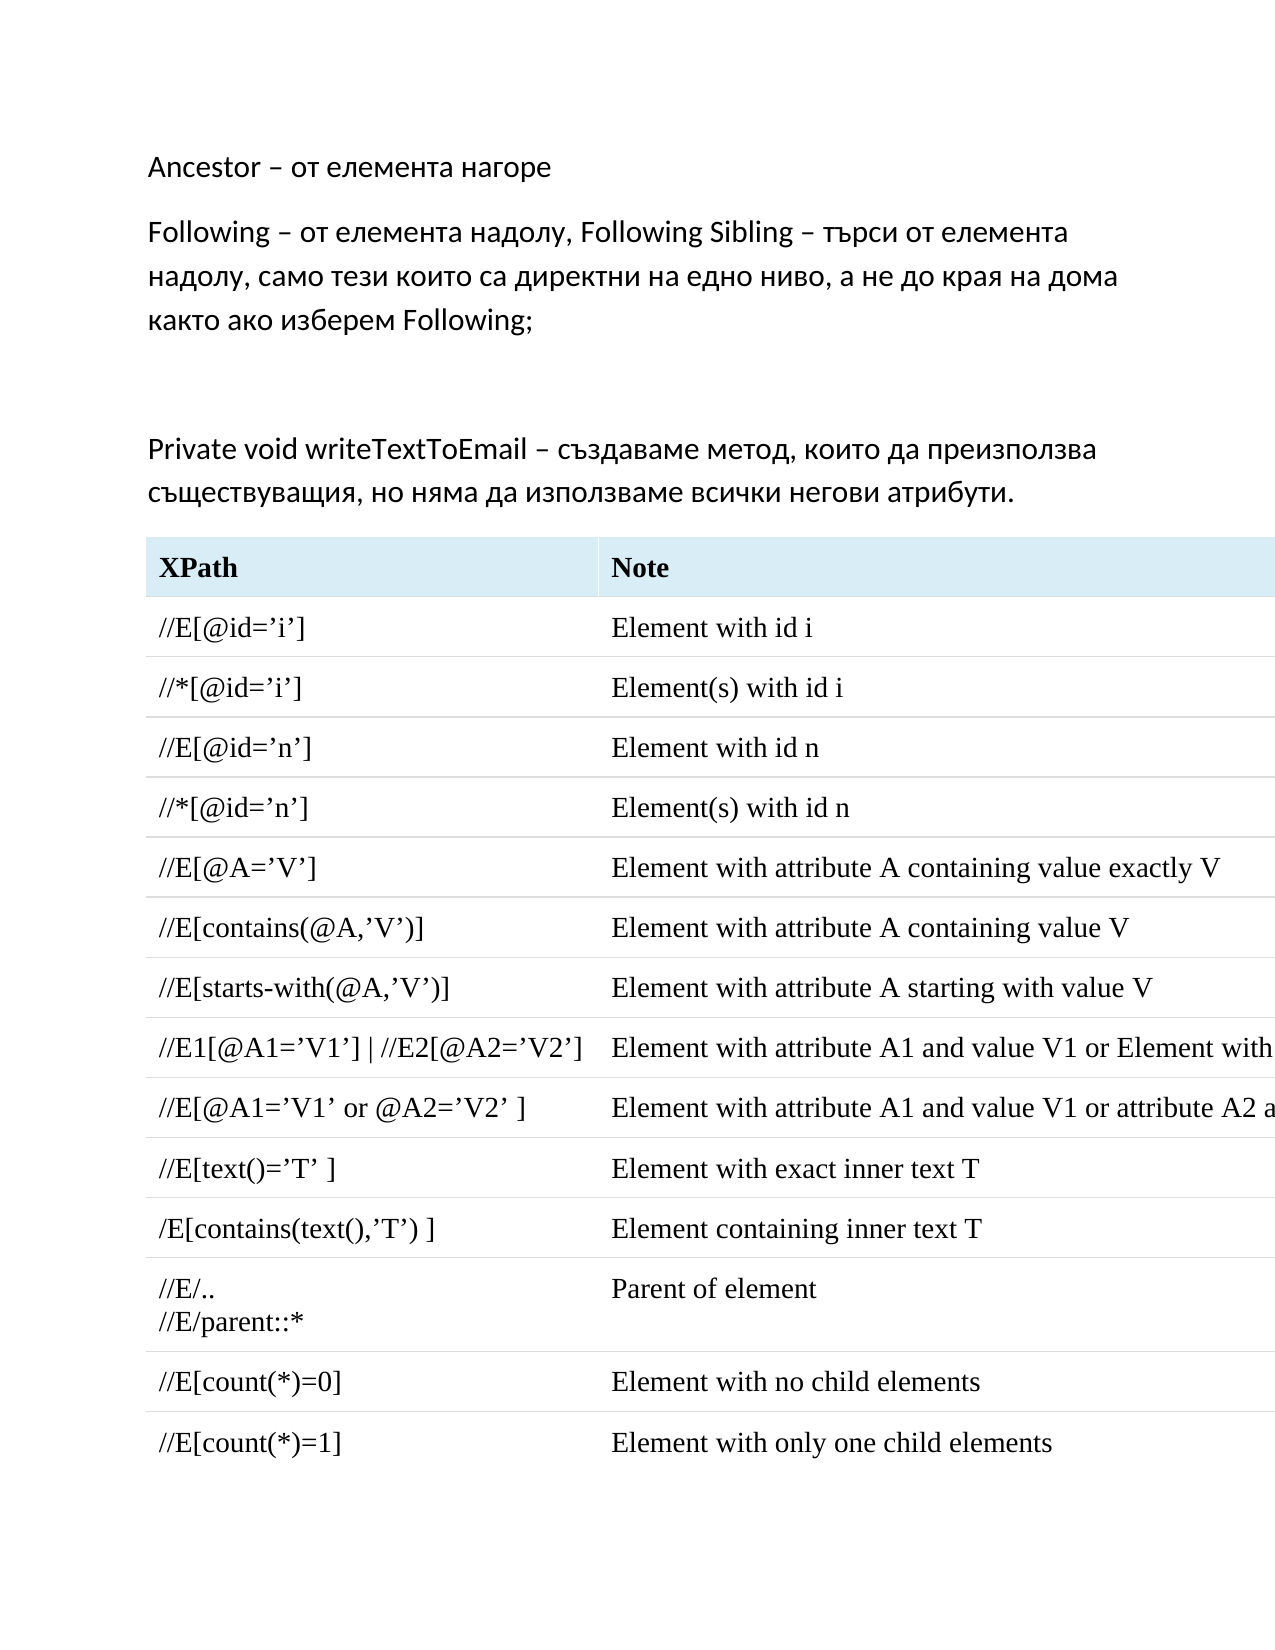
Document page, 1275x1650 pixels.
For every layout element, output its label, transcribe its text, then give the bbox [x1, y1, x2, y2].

table_cell Element with id n [599, 718, 1275, 776]
table_cell //E[@A=’V’] [146, 838, 598, 896]
table_cell /E[contains(text(),’T’) ] [146, 1198, 598, 1257]
table_cell Element with id i [599, 597, 1275, 656]
table_cell //E[text()=’T’ ] [146, 1138, 598, 1197]
table_header XPath [146, 537, 598, 596]
table_cell //E[count(*)=0] [146, 1352, 598, 1411]
table_cell Element with only one child elements [599, 1412, 1275, 1471]
table_cell Element with attribute A containing value exactly V [599, 838, 1275, 896]
table_cell //E[@id=’n’] [146, 718, 598, 776]
table_header Note [599, 537, 1275, 596]
table_cell //E1[@A1=’V1’] | //E2[@A2=’V2’] [146, 1018, 598, 1077]
table_cell //E[@id=’i’] [146, 597, 598, 656]
table_cell Element with attribute A1 and value V1 or attribute A2 and value V2 [599, 1078, 1275, 1137]
table_cell Element with attribute A containing value V [599, 898, 1275, 956]
table_cell //E[count(*)=1] [146, 1412, 598, 1471]
table_cell Element(s) with id i [599, 657, 1275, 716]
table_cell //E[contains(@A,’V’)] [146, 898, 598, 956]
table_cell Element with attribute A1 and value V1 or Element with attribute A2 and value V2 [599, 1018, 1275, 1077]
table_cell Parent of element [599, 1258, 1275, 1351]
table_cell //*[@id=’n’] [146, 778, 598, 836]
text Following – от елемента надолу, Following Sibling – търси от елемента надолу, само тези които са директни на едно ниво, а не до края на дома както ако изберем Following; [148, 212, 1127, 338]
table_cell //E[starts-with(@A,’V’)] [146, 958, 598, 1016]
table_cell //E[@A1=’V1’ or @A2=’V2’ ] [146, 1078, 598, 1137]
table_cell Element with exact inner text T [599, 1138, 1275, 1197]
table_cell Element containing inner text T [599, 1198, 1275, 1257]
table_cell //*[@id=’i’] [146, 657, 598, 716]
text Ancestor – от елемента нагоре [148, 148, 1127, 186]
table_cell Element with attribute A starting with value V [599, 958, 1275, 1016]
table_cell //E/.. //E/parent::* [146, 1258, 598, 1351]
table_cell Element(s) with id n [599, 778, 1275, 836]
text Private void writeTextToEmail – създаваме метод, които да преизползва съществуващия, но няма да използваме всички негови атрибути. [148, 429, 1127, 511]
table_cell Element with no child elements [599, 1352, 1275, 1411]
